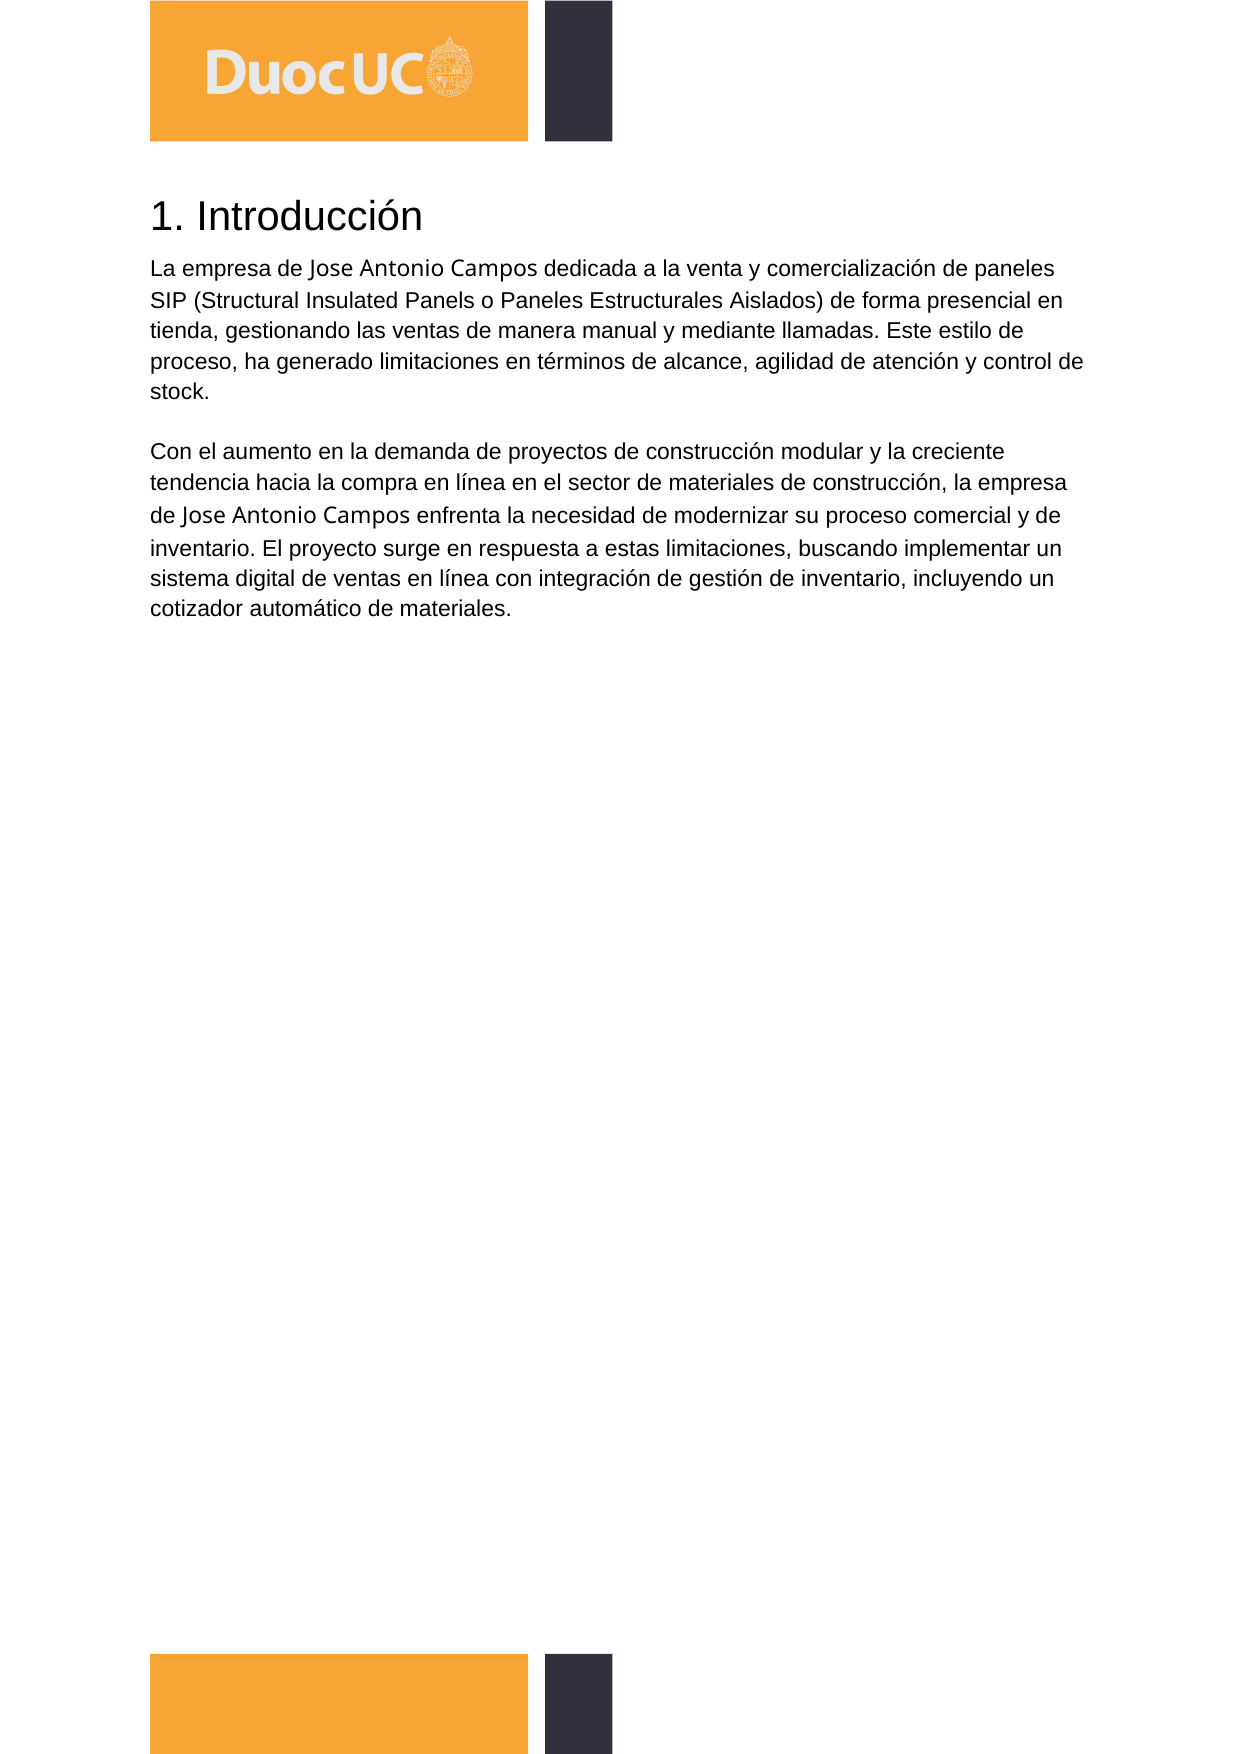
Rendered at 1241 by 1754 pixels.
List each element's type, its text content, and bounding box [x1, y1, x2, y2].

subtitle 1. Introducción [150, 192, 1090, 239]
text La empresa de Jose Antonio Campos dedicada a la venta y comercialización de paneles SIP (Structural Insulated Panels o Paneles Estructurales Aislados) de forma presencial en tienda, gestionando las ventas de manera manual y mediante llamadas. Este estilo de proceso, ha generado limitaciones en términos de alcance, agilidad de atención y control de stock. [150, 252, 1090, 404]
text Con el aumento en la demanda de proyectos de construcción modular y la creciente tendencia hacia la compra en línea en el sector de materiales de construcción, la empresa de Jose Antonio Campos enfrenta la necesidad de modernizar su proceso comercial y de inventario. El proyecto surge en respuesta a estas limitaciones, buscando implementar un sistema digital de ventas en línea con integración de gestión de inventario, incluyendo un cotizador automático de materiales. [150, 438, 1090, 621]
picture [177, 13, 502, 129]
